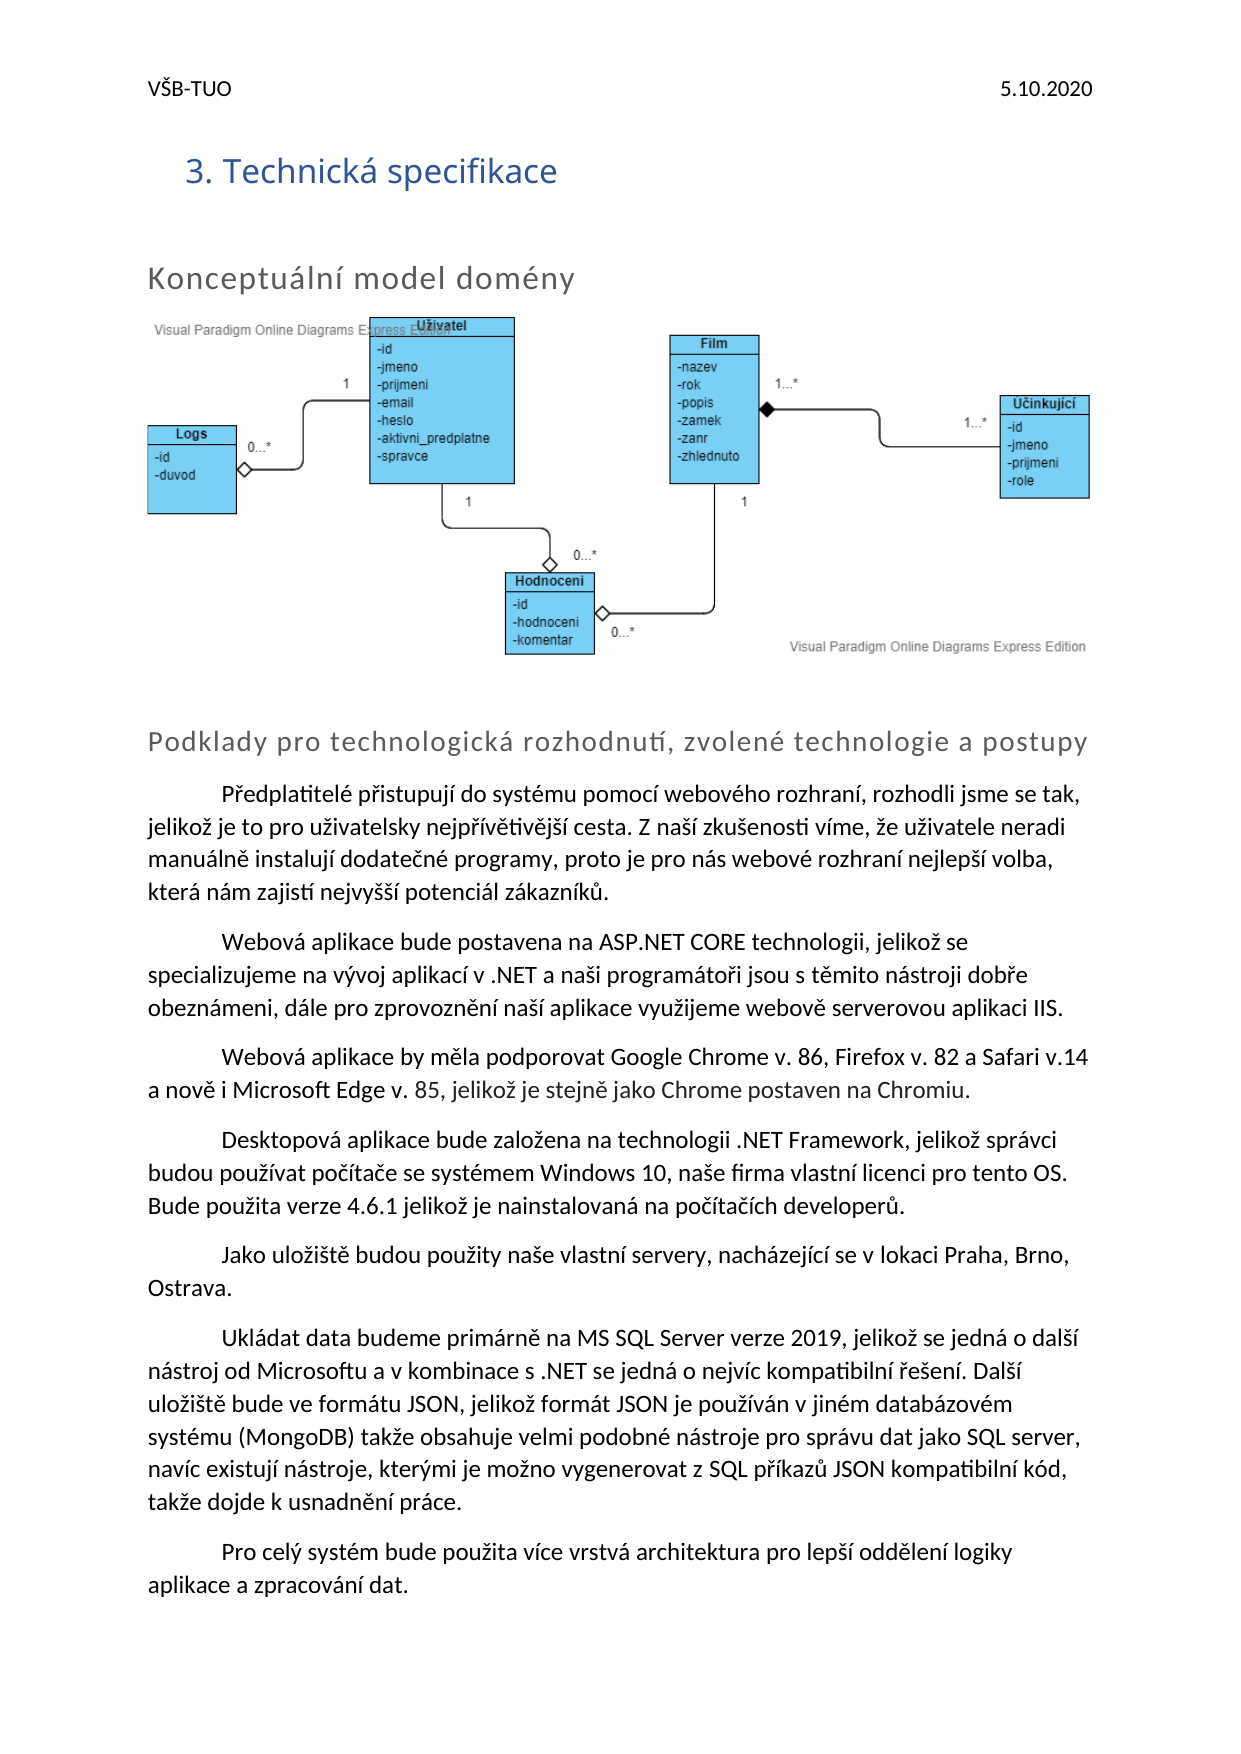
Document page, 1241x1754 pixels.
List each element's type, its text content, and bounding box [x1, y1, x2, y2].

text Webová aplikace by měla podporovat Google Chrome v. 86, Firefox v. 82 a Safari v.14 a nově i Microsoft Edge v. 85, jelikož je stejně jako Chrome postaven na Chromiu. [148, 1041, 1093, 1105]
text Pro celý systém bude použita více vrstvá architektura pro lepší oddělení logiky aplikace a zpracování dat. [148, 1536, 1093, 1599]
text Předplatitelé přistupují do systému pomocí webového rozhraní, rozhodli jsme se tak, jelikož je to pro uživatelsky nejpřívětivější cesta. Z naší zkušenosti víme, že uživatele neradi manuálně instalují dodatečné programy, proto je pro nás webové rozhraní nejlepší volba, která nám zajistí nejvyšší potenciál zákazníků. [148, 778, 1093, 907]
text Ukládat data budeme primárně na MS SQL Server verze 2019, jelikož se jedná o další nástroj od Microsoftu a v kombinace s .NET se jedná o nejvíc kompatibilní řešení. Další uložiště bude ve formátu JSON, jelikož formát JSON je používán v jiném databázovém systému (MongoDB) takže obsahuje velmi podobné nástroje pro správu dat jako SQL server, navíc existují nástroje, kterými je možno vygenerovat z SQL příkazů JSON kompatibilní kód, takže dojde k usnadnění práce. [148, 1322, 1093, 1517]
text Webová aplikace bude postavena na ASP.NET CORE technologii, jelikož se specializujeme na vývoj aplikací v .NET a naši programátoři jsou s těmito nástroji dobře obeznámeni, dále pro zprovoznění naší aplikace využijeme webově serverovou aplikaci IIS. [148, 926, 1093, 1022]
subtitle Technická specifikace [185, 148, 1093, 193]
subtitle Konceptuální model domény [148, 257, 1093, 298]
picture [147, 317, 1092, 657]
text Jako uložiště budou použity naše vlastní servery, nacházející se v lokaci Praha, Brno, Ostrava. [148, 1239, 1093, 1303]
subtitle Podklady pro technologická rozhodnutí, zvolené technologie a postupy [148, 723, 1093, 758]
text Desktopová aplikace bude založena na technologii .NET Framework, jelikož správci budou používat počítače se systémem Windows 10, naše firma vlastní licenci pro tento OS. Bude použita verze 4.6.1 jelikož je nainstalovaná na počítačích developerů. [148, 1124, 1093, 1220]
